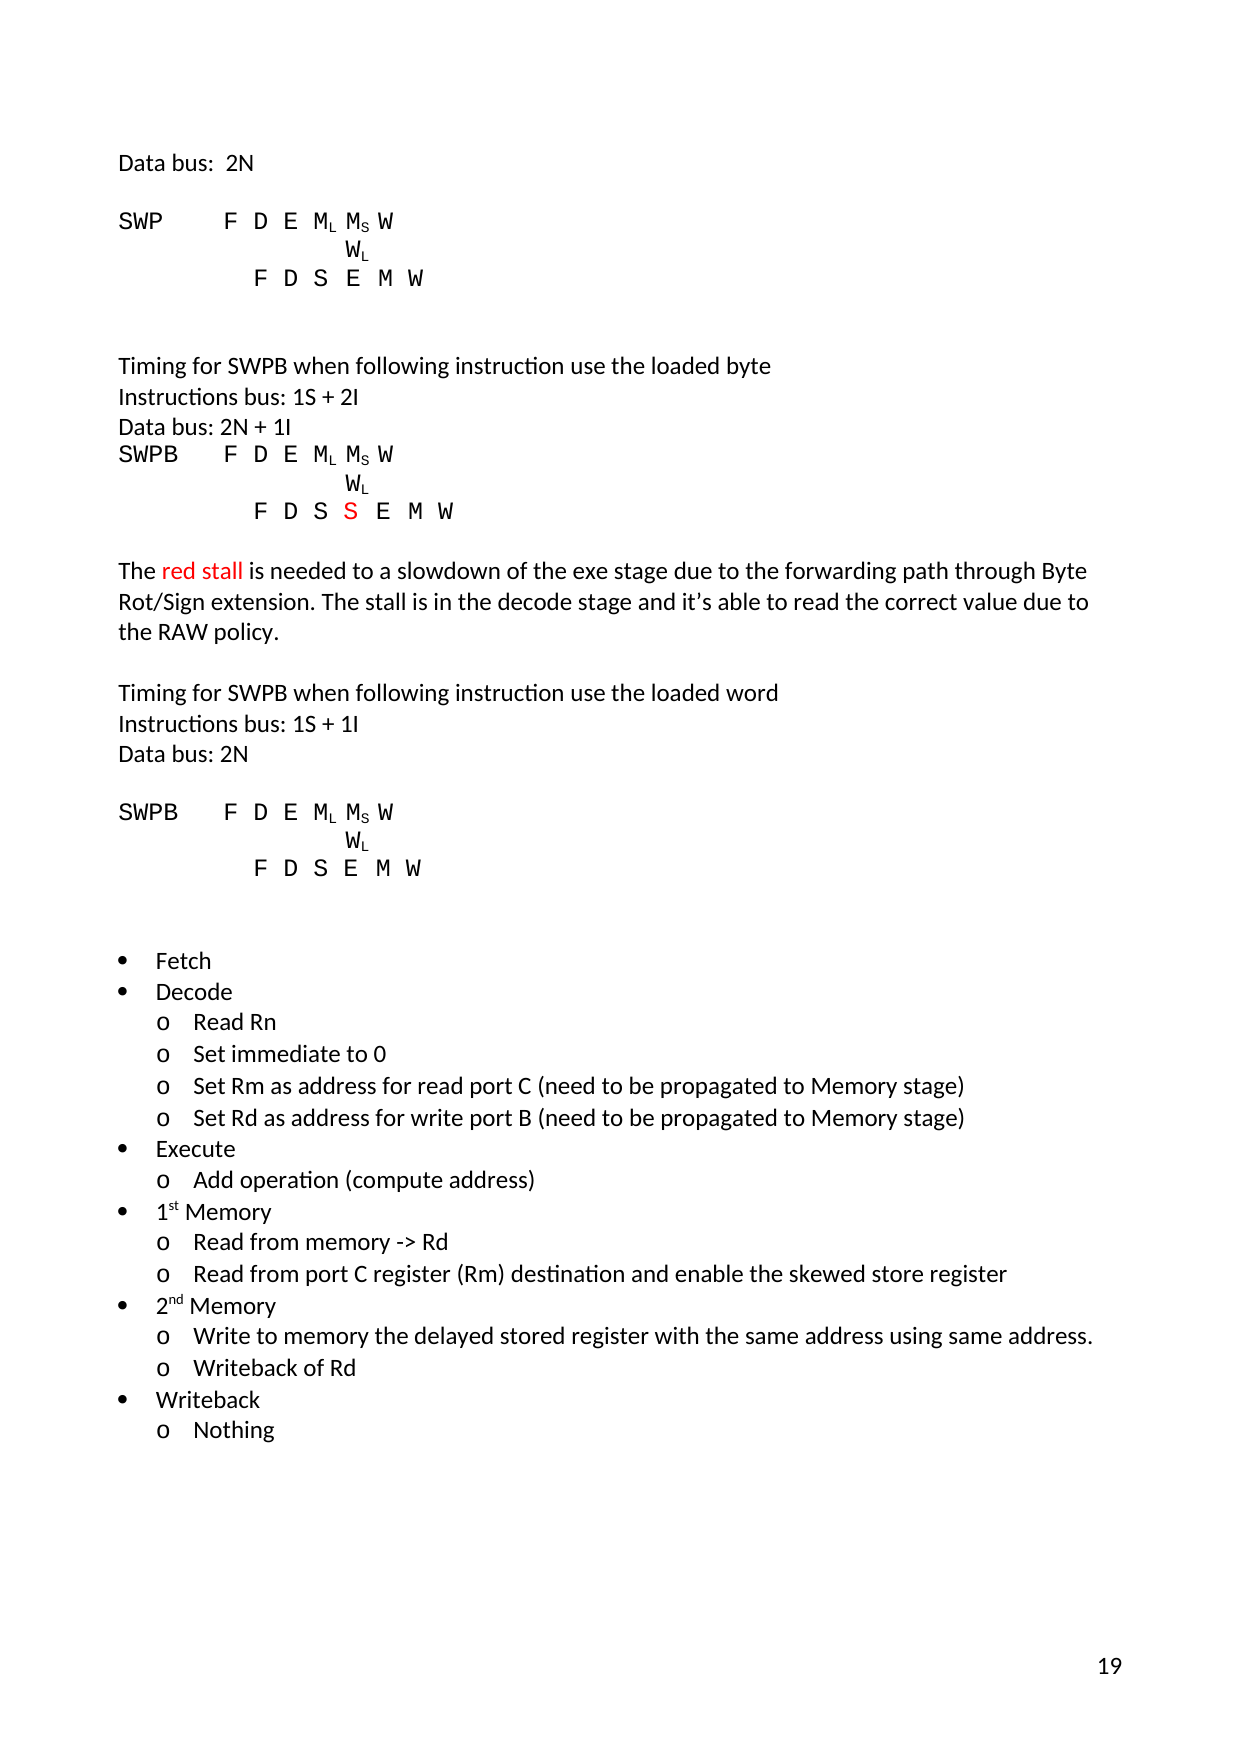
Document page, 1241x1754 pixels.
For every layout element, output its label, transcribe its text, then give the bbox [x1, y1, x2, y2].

list Nothing [156, 1414, 1122, 1446]
list Write to memory the delayed stored register with the same address using same address. [156, 1320, 1122, 1352]
text SWP F D E ML MS W [118, 209, 1122, 237]
text WL [118, 237, 1122, 265]
text The red stall is needed to a slowdown of the exe stage due to the forwarding path through Byte Rot/Sign extension. The stall is in the decode stage and it’s able to read the correct value due to the RAW policy. [118, 555, 1122, 647]
list 1st Memory [118, 1196, 1122, 1226]
list Decode [118, 976, 1122, 1006]
text SWPB F D E ML MS W [118, 442, 1122, 470]
text F D S E M W [118, 856, 1122, 884]
list Read from port C register (Rm) destination and enable the skewed store register [156, 1258, 1122, 1290]
text Instructions bus: 1S + 1I [118, 708, 1122, 738]
list Execute [118, 1133, 1122, 1164]
list Fetch [118, 945, 1122, 976]
text F D S S E M W [118, 498, 1122, 527]
text Timing for SWPB when following instruction use the loaded word [118, 677, 1122, 708]
list Read from memory -> Rd [156, 1226, 1122, 1258]
text WL [118, 470, 1122, 498]
list Add operation (compute address) [156, 1164, 1122, 1196]
text Data bus: 2N [118, 738, 1122, 769]
list 2nd Memory [118, 1290, 1122, 1320]
text SWPB F D E ML MS W [118, 799, 1122, 828]
list Writeback [118, 1384, 1122, 1414]
text Data bus: 2N [118, 148, 1122, 178]
text Timing for SWPB when following instruction use the loaded byte [118, 350, 1122, 381]
text WL [118, 828, 1122, 856]
list Read Rn [156, 1006, 1122, 1038]
list Set immediate to 0 [156, 1038, 1122, 1070]
text F D S E M W [118, 265, 1122, 294]
list Writeback of Rd [156, 1352, 1122, 1384]
list Set Rd as address for write port B (need to be propagated to Memory stage) [156, 1102, 1122, 1133]
text Data bus: 2N + 1I [118, 411, 1122, 442]
list Set Rm as address for read port C (need to be propagated to Memory stage) [156, 1070, 1122, 1102]
text Instructions bus: 1S + 2I [118, 381, 1122, 411]
